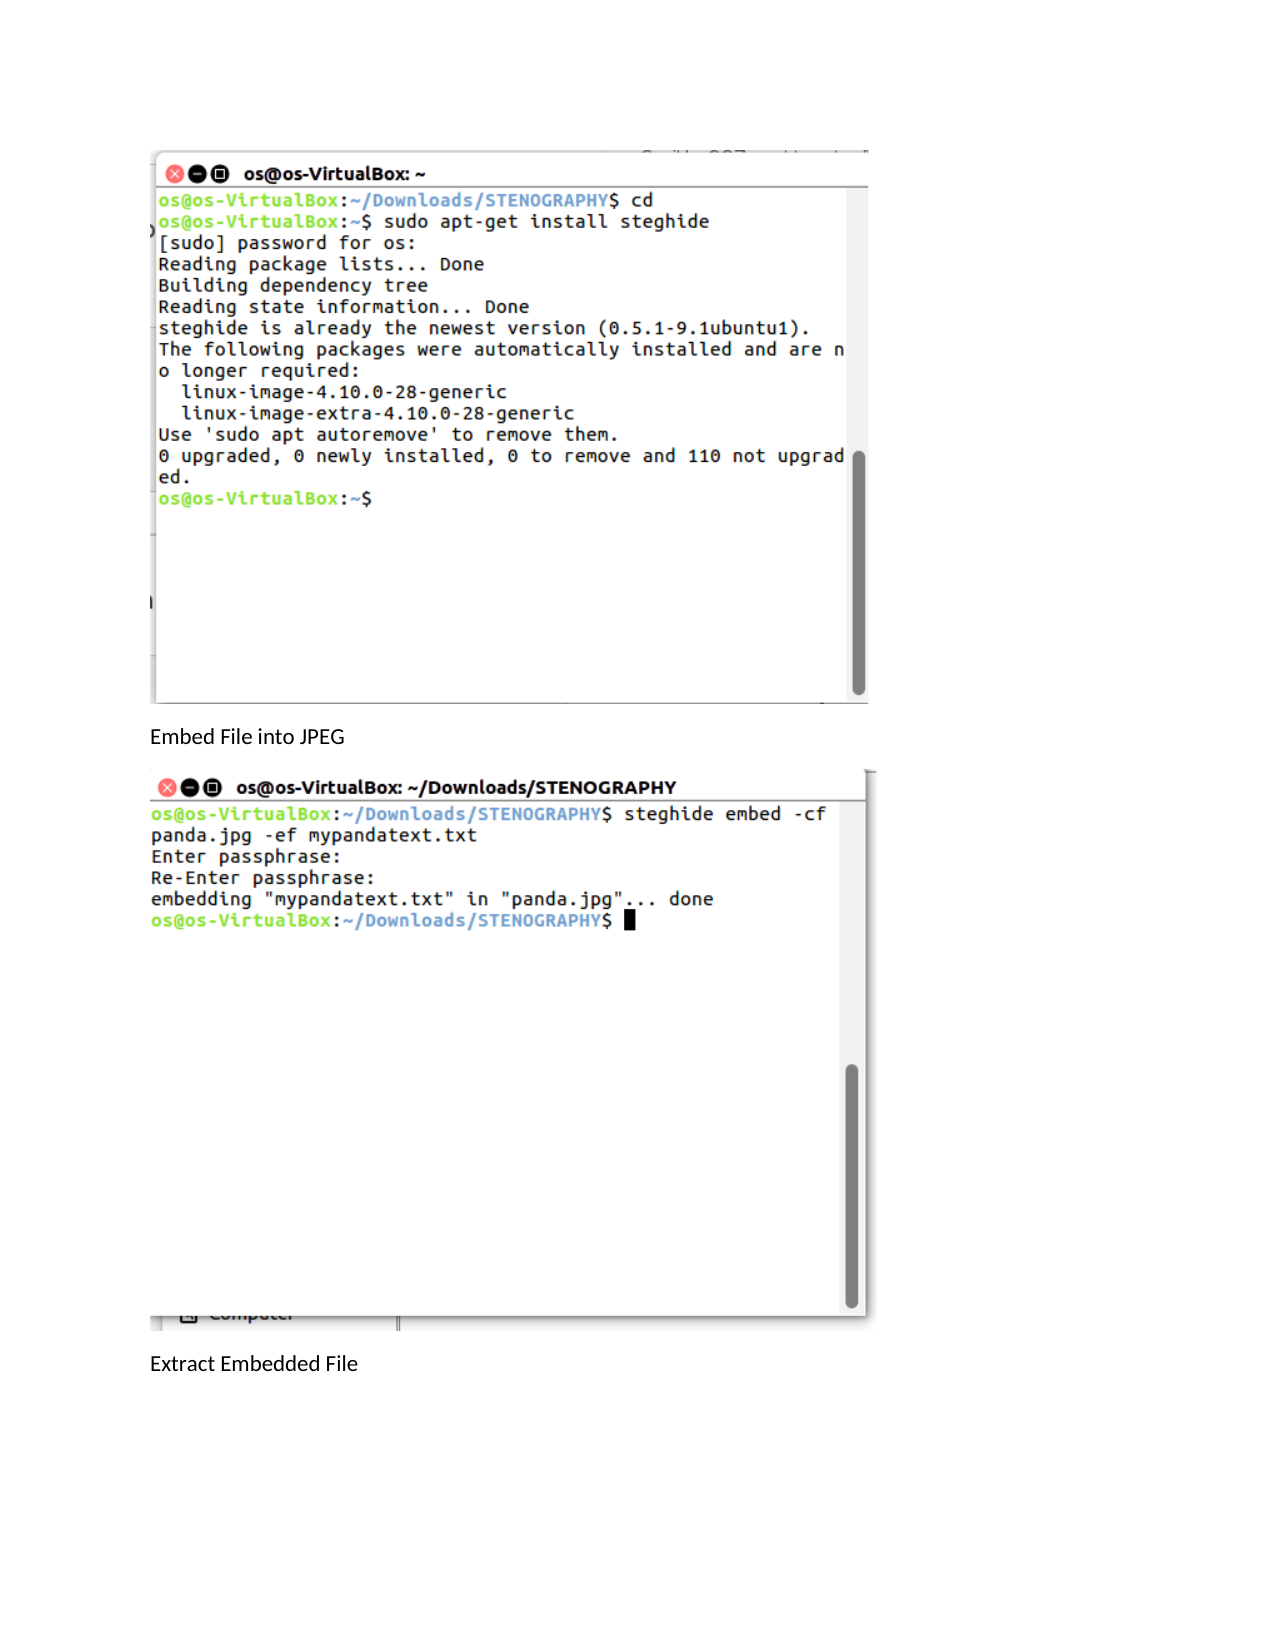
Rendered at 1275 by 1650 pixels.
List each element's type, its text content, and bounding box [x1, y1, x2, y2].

text Extract Embedded File [150, 1349, 1125, 1377]
picture [150, 769, 877, 1331]
picture [150, 150, 869, 704]
text Embed File into JPEG [150, 722, 1125, 750]
